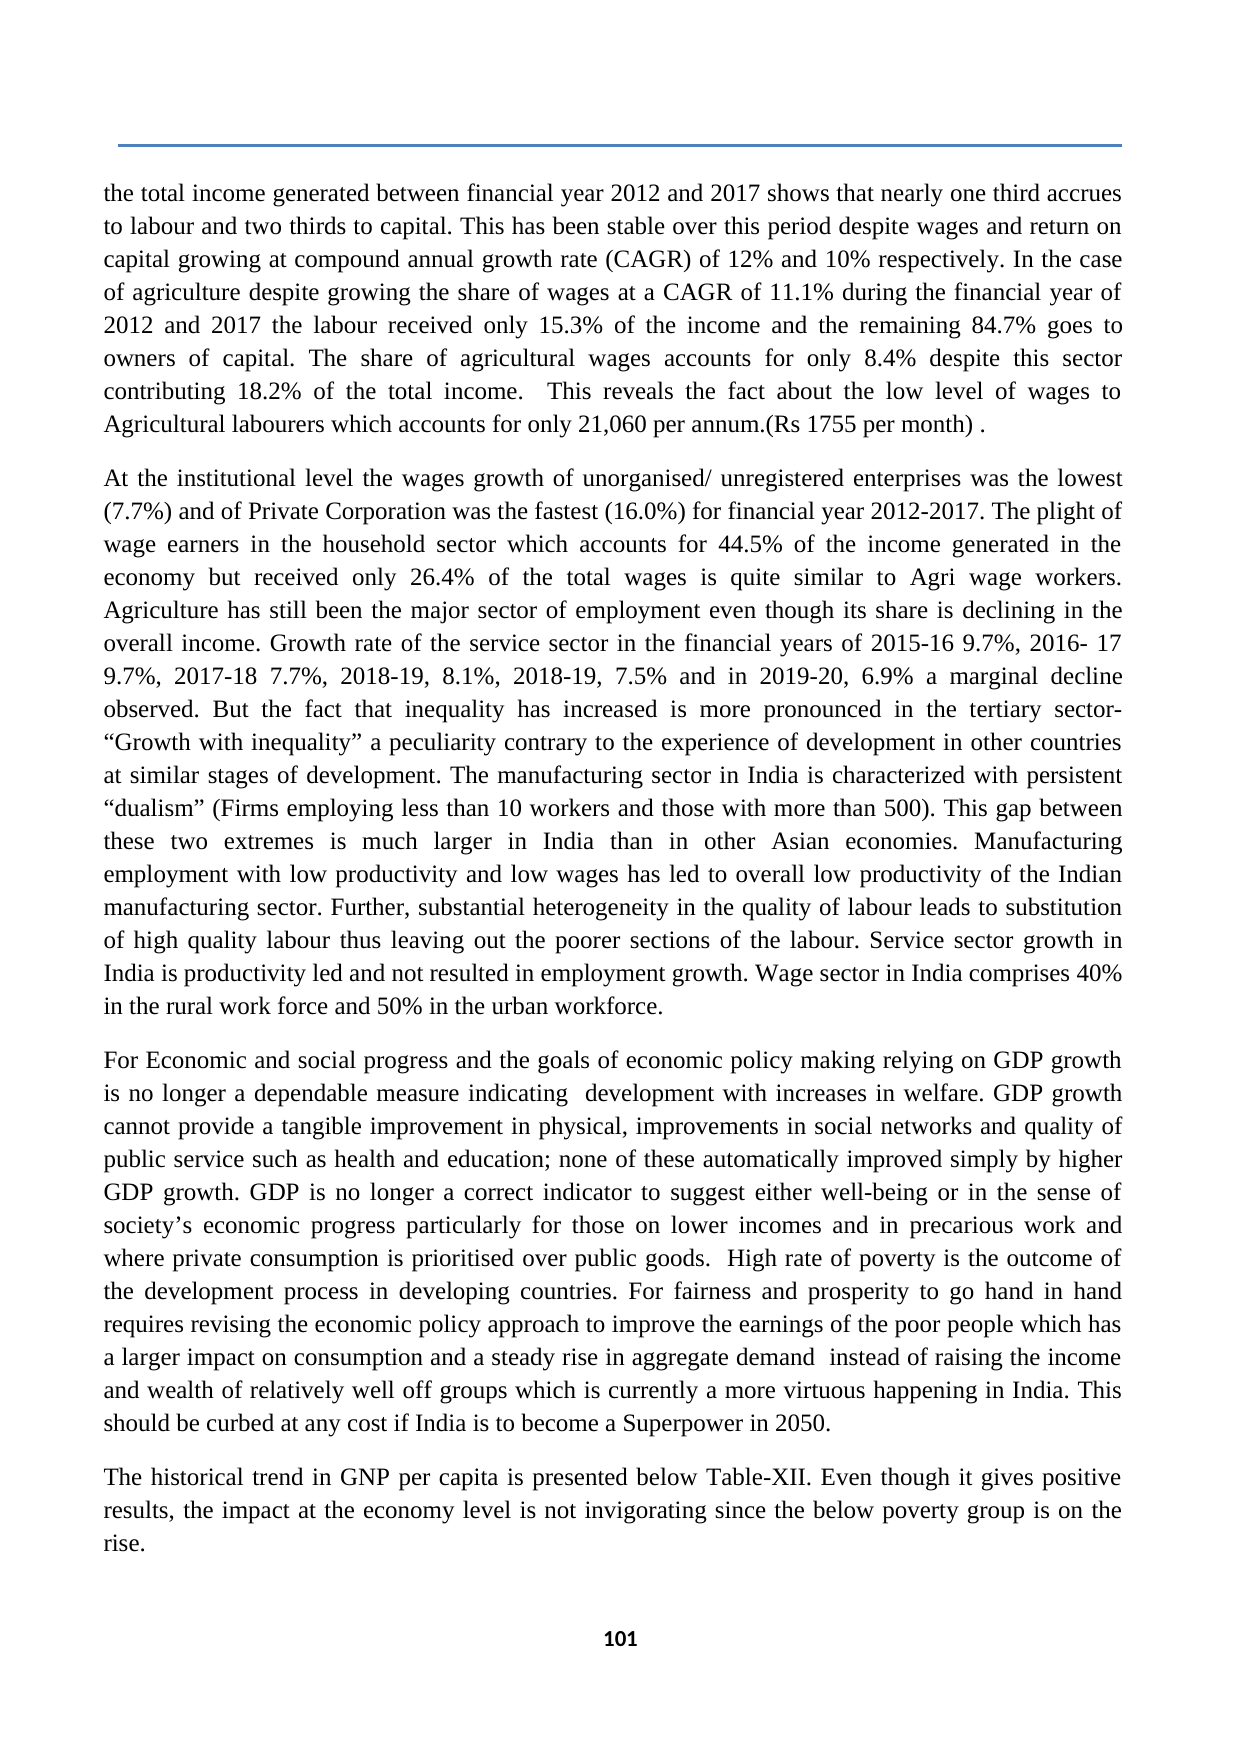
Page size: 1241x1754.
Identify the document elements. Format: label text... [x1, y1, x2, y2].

text For Economic and social progress and the goals of economic policy making relying on GDP growth is no longer a dependable measure indicating development with increases in welfare. GDP growth cannot provide a tangible improvement in physical, improvements in social networks and quality of public service such as health and education; none of these automatically improved simply by higher GDP growth. GDP is no longer a correct indicator to suggest either well-being or in the sense of society’s economic progress particularly for those on lower incomes and in precarious work and where private consumption is prioritised over public goods. High rate of poverty is the outcome of the development process in developing countries. For fairness and prosperity to go hand in hand requires revising the economic policy approach to improve the earnings of the poor people which has a larger impact on consumption and a steady rise in aggregate demand instead of raising the income and wealth of relatively well off groups which is currently a more virtuous happening in India. This should be curbed at any cost if India is to become a Superpower in 2050. [103, 1045, 1123, 1437]
text The historical trend in GNP per capita is presented below Table-XII. Even though it gives positive results, the impact at the economy level is not invigorating since the below poverty group is on the rise. [103, 1462, 1123, 1557]
text At the institutional level the wages growth of unorganised/ unregistered enterprises was the lowest (7.7%) and of Private Corporation was the fastest (16.0%) for financial year 2012-2017. The plight of wage earners in the household sector which accounts for 44.5% of the income generated in the economy but received only 26.4% of the total wages is quite similar to Agri wage workers. Agriculture has still been the major sector of employment even though its share is declining in the overall income. Growth rate of the service sector in the financial years of 2015-16 9.7%, 2016- 17 9.7%, 2017-18 7.7%, 2018-19, 8.1%, 2018-19, 7.5% and in 2019-20, 6.9% a marginal decline observed. But the fact that inequality has increased is more pronounced in the tertiary sector- “Growth with inequality” a peculiarity contrary to the experience of development in other countries at similar stages of development. The manufacturing sector in India is characterized with persistent “dualism” (Firms employing less than 10 workers and those with more than 500). This gap between these two extremes is much larger in India than in other Asian economies. Manufacturing employment with low productivity and low wages has led to overall low productivity of the Indian manufacturing sector. Further, substantial heterogeneity in the quality of labour leads to substitution of high quality labour thus leaving out the poorer sections of the labour. Service sector growth in India is productivity led and not resulted in employment growth. Wage sector in India comprises 40% in the rural work force and 50% in the urban workforce. [103, 463, 1123, 1020]
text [103, 178, 1123, 438]
